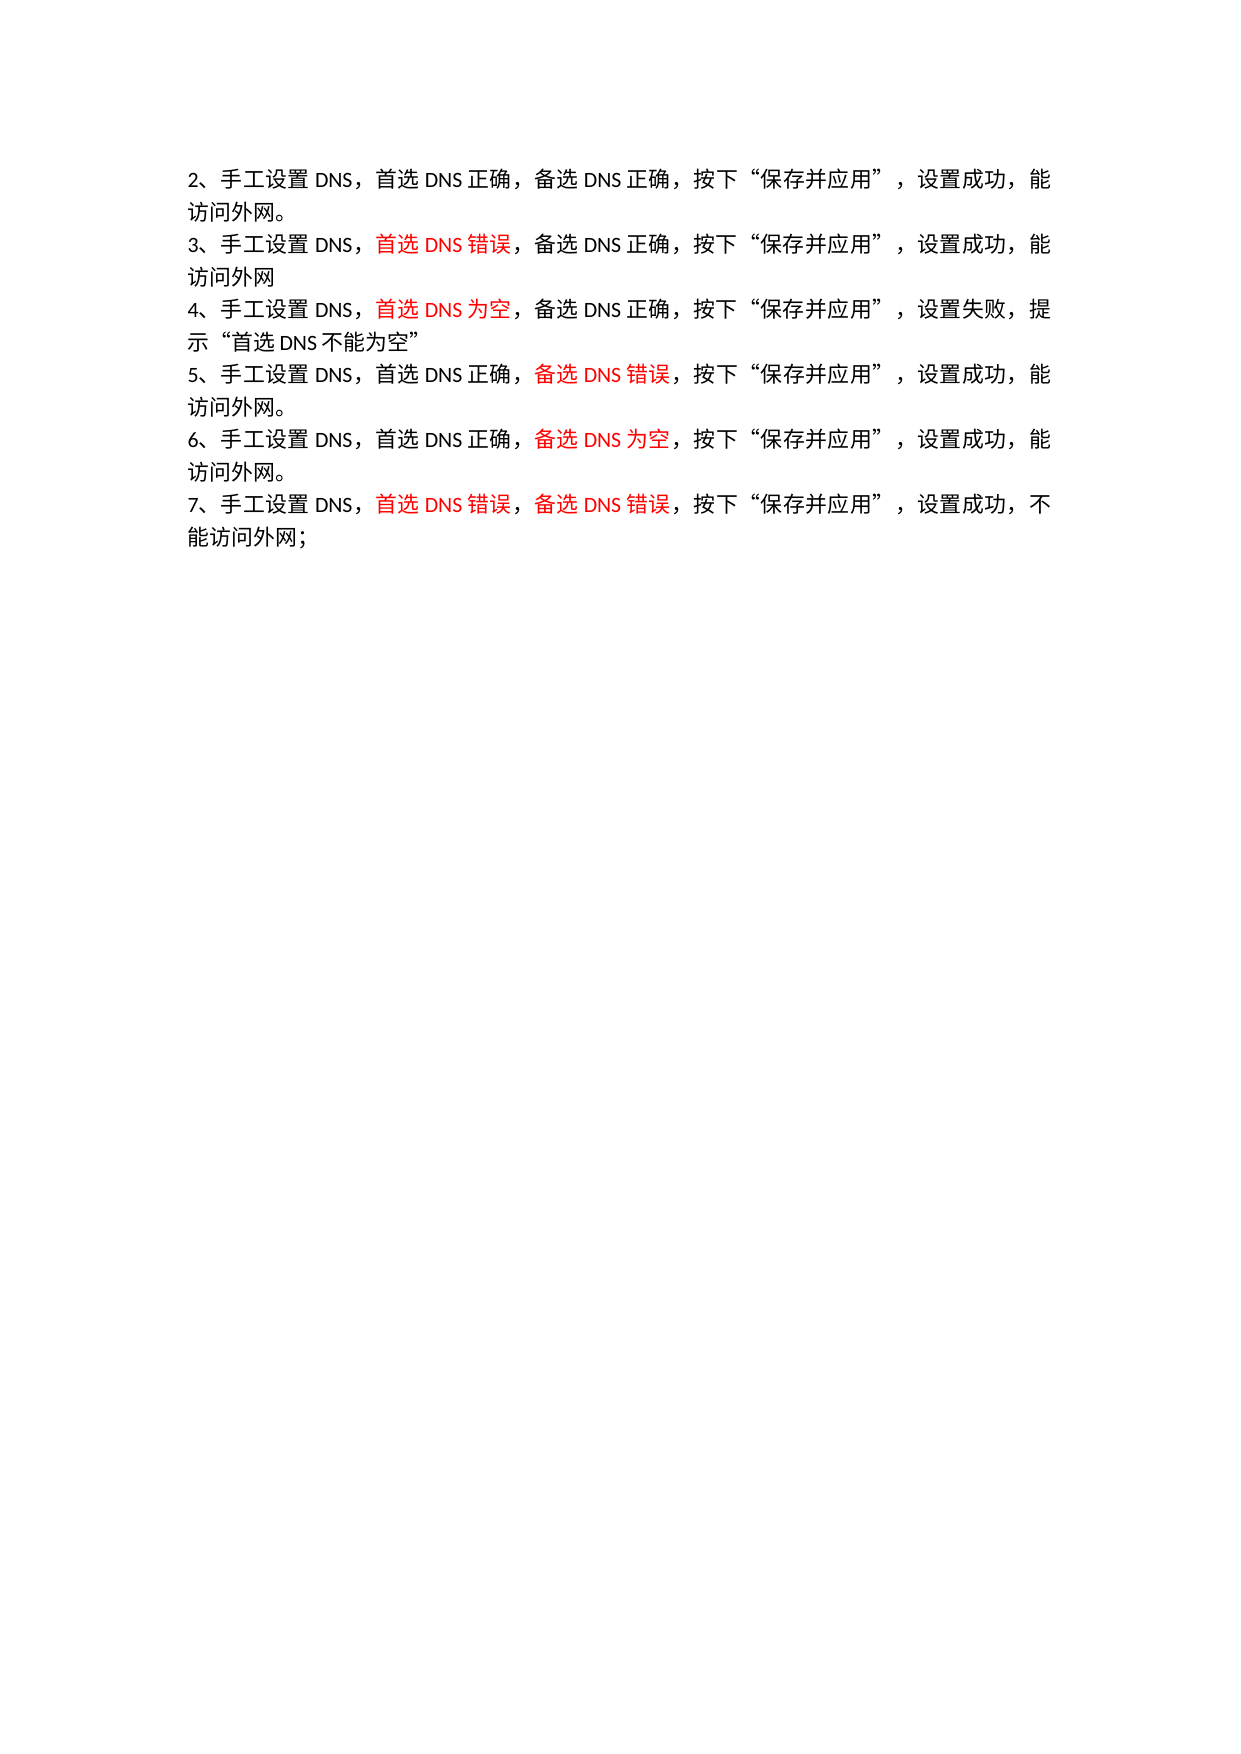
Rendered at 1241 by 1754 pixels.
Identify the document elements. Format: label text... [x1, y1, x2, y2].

list 手工设置DNS，首选DNS错误，备选DNS正确，按下“保存并应用”，设置成功，能访问外网 [187, 227, 1053, 292]
list 手工设置DNS，首选DNS错误，备选DNS错误，按下“保存并应用”，设置成功，不能访问外网； [187, 487, 1053, 552]
list 手工设置DNS，首选DNS正确，备选DNS正确，按下“保存并应用”，设置成功，能访问外网。 [187, 162, 1053, 227]
list 手工设置DNS，首选DNS为空，备选DNS正确，按下“保存并应用”，设置失败，提示“首选DNS不能为空” [187, 292, 1053, 357]
list 手工设置DNS，首选DNS正确，备选DNS错误，按下“保存并应用”，设置成功，能访问外网。 [187, 357, 1053, 422]
list 手工设置DNS，首选DNS正确，备选DNS为空，按下“保存并应用”，设置成功，能访问外网。 [187, 422, 1053, 487]
